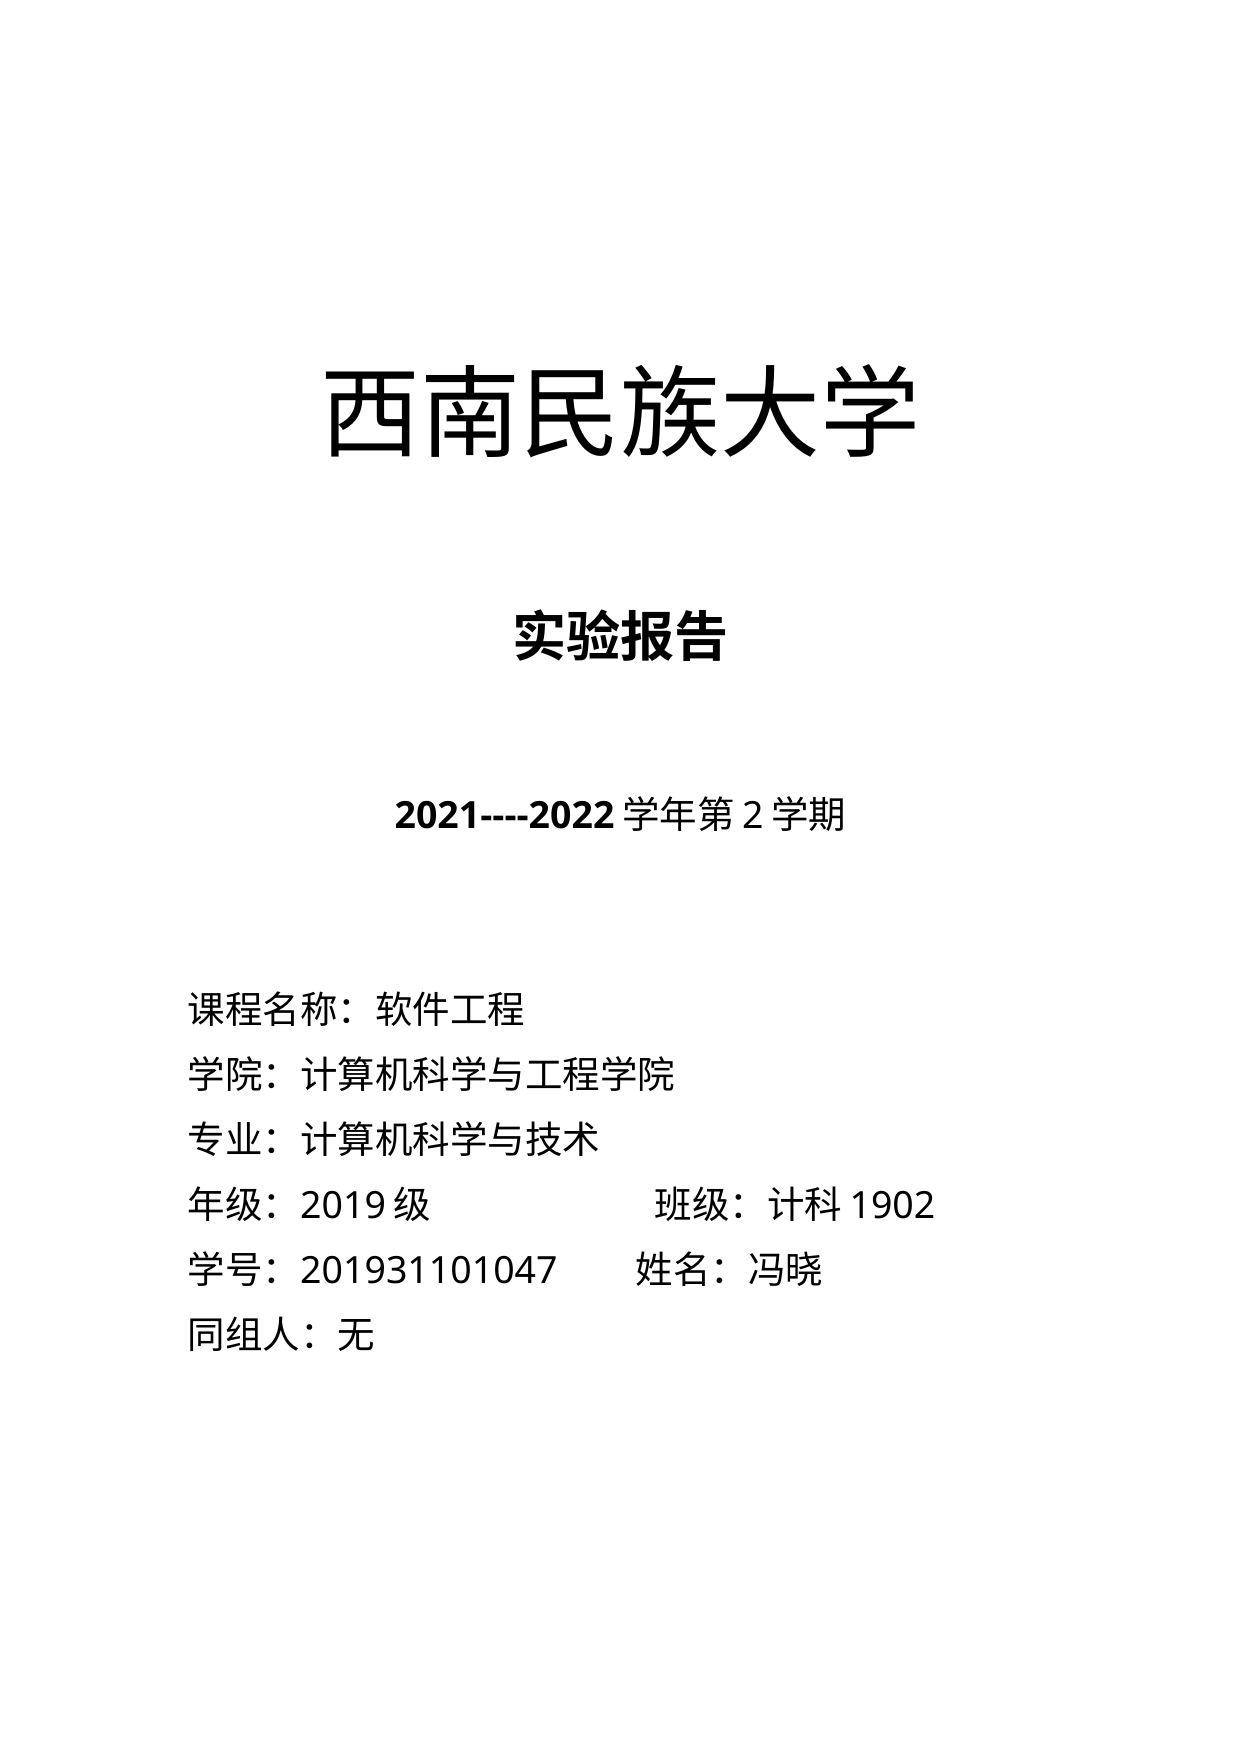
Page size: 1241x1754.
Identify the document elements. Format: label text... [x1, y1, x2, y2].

text 实验报告 [187, 584, 1053, 682]
text 学号：201931101047 姓名：冯晓 [187, 1234, 1053, 1299]
text 同组人：无 [187, 1299, 1053, 1364]
text 学院：计算机科学与工程学院 [187, 1039, 1053, 1104]
text 课程名称：软件工程 [187, 974, 1053, 1039]
text 年级：2019级 班级：计科1902 [187, 1169, 1053, 1234]
text 专业：计算机科学与技术 [187, 1104, 1053, 1169]
text 2021----2022学年第2学期 [187, 779, 1053, 844]
text 西南民族大学 [187, 324, 1053, 487]
